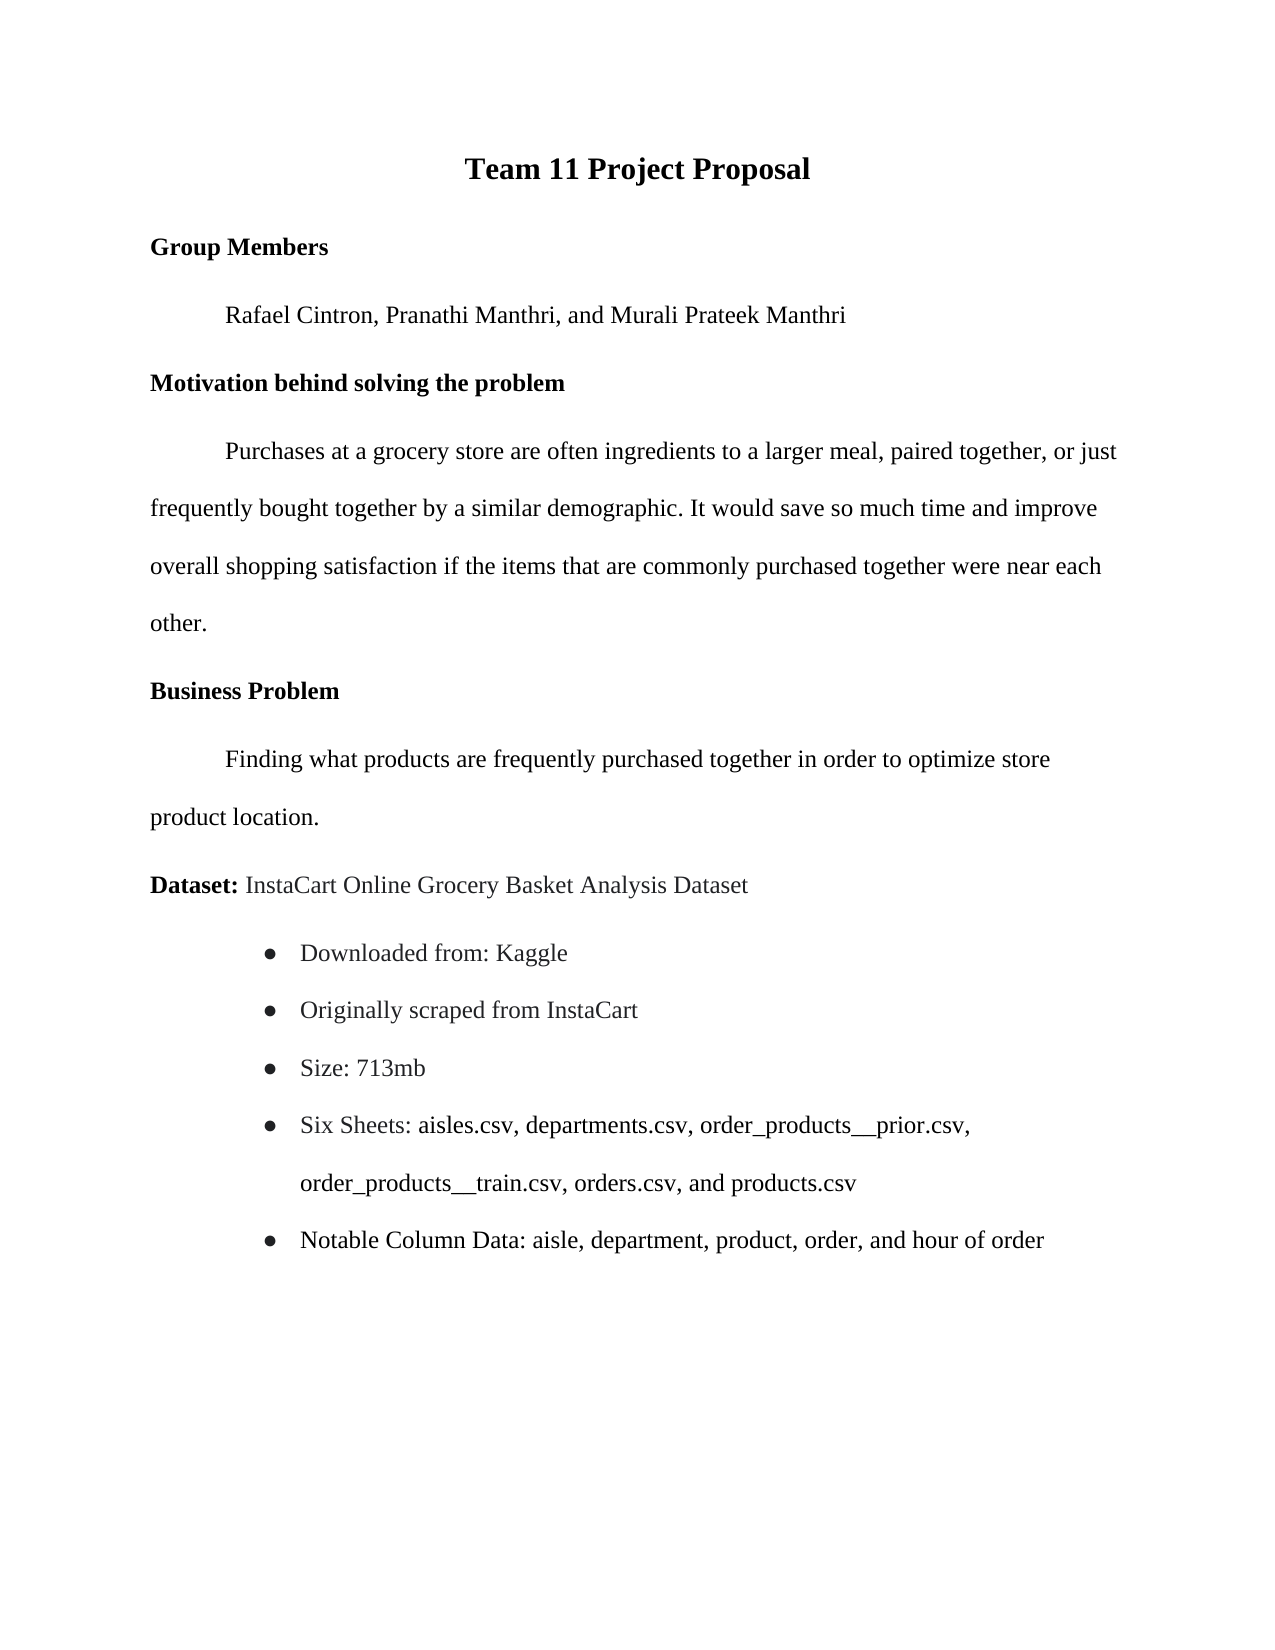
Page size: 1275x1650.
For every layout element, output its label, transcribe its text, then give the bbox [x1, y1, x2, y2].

list Size: 713mb [262, 1053, 1125, 1081]
list Originally scraped from InstaCart [262, 995, 1125, 1024]
text Rafael Cintron, Pranathi Manthri, and Murali Prateek Manthri [150, 300, 1125, 329]
text Dataset: InstaCart Online Grocery Basket Analysis Dataset [150, 870, 1125, 898]
text Business Problem [150, 676, 1125, 705]
list Notable Column Data: aisle, department, product, order, and hour of order [262, 1225, 1125, 1254]
text Team 11 Project Proposal [150, 150, 1125, 186]
text Group Members [150, 232, 1125, 261]
text Purchases at a grocery store are often ingredients to a larger meal, paired together, or just frequently bought together by a similar demographic. It would save so much time and improve overall shopping satisfaction if the items that are commonly purchased together were near each other. [150, 436, 1125, 637]
text Motivation behind solving the problem [150, 368, 1125, 397]
list Six Sheets: aisles.csv, departments.csv, order_products__prior.csv, order_products__train.csv, orders.csv, and products.csv [262, 1110, 1125, 1196]
list Downloaded from: Kaggle [262, 938, 1125, 966]
text Finding what products are frequently purchased together in order to optimize store product location. [150, 744, 1125, 831]
